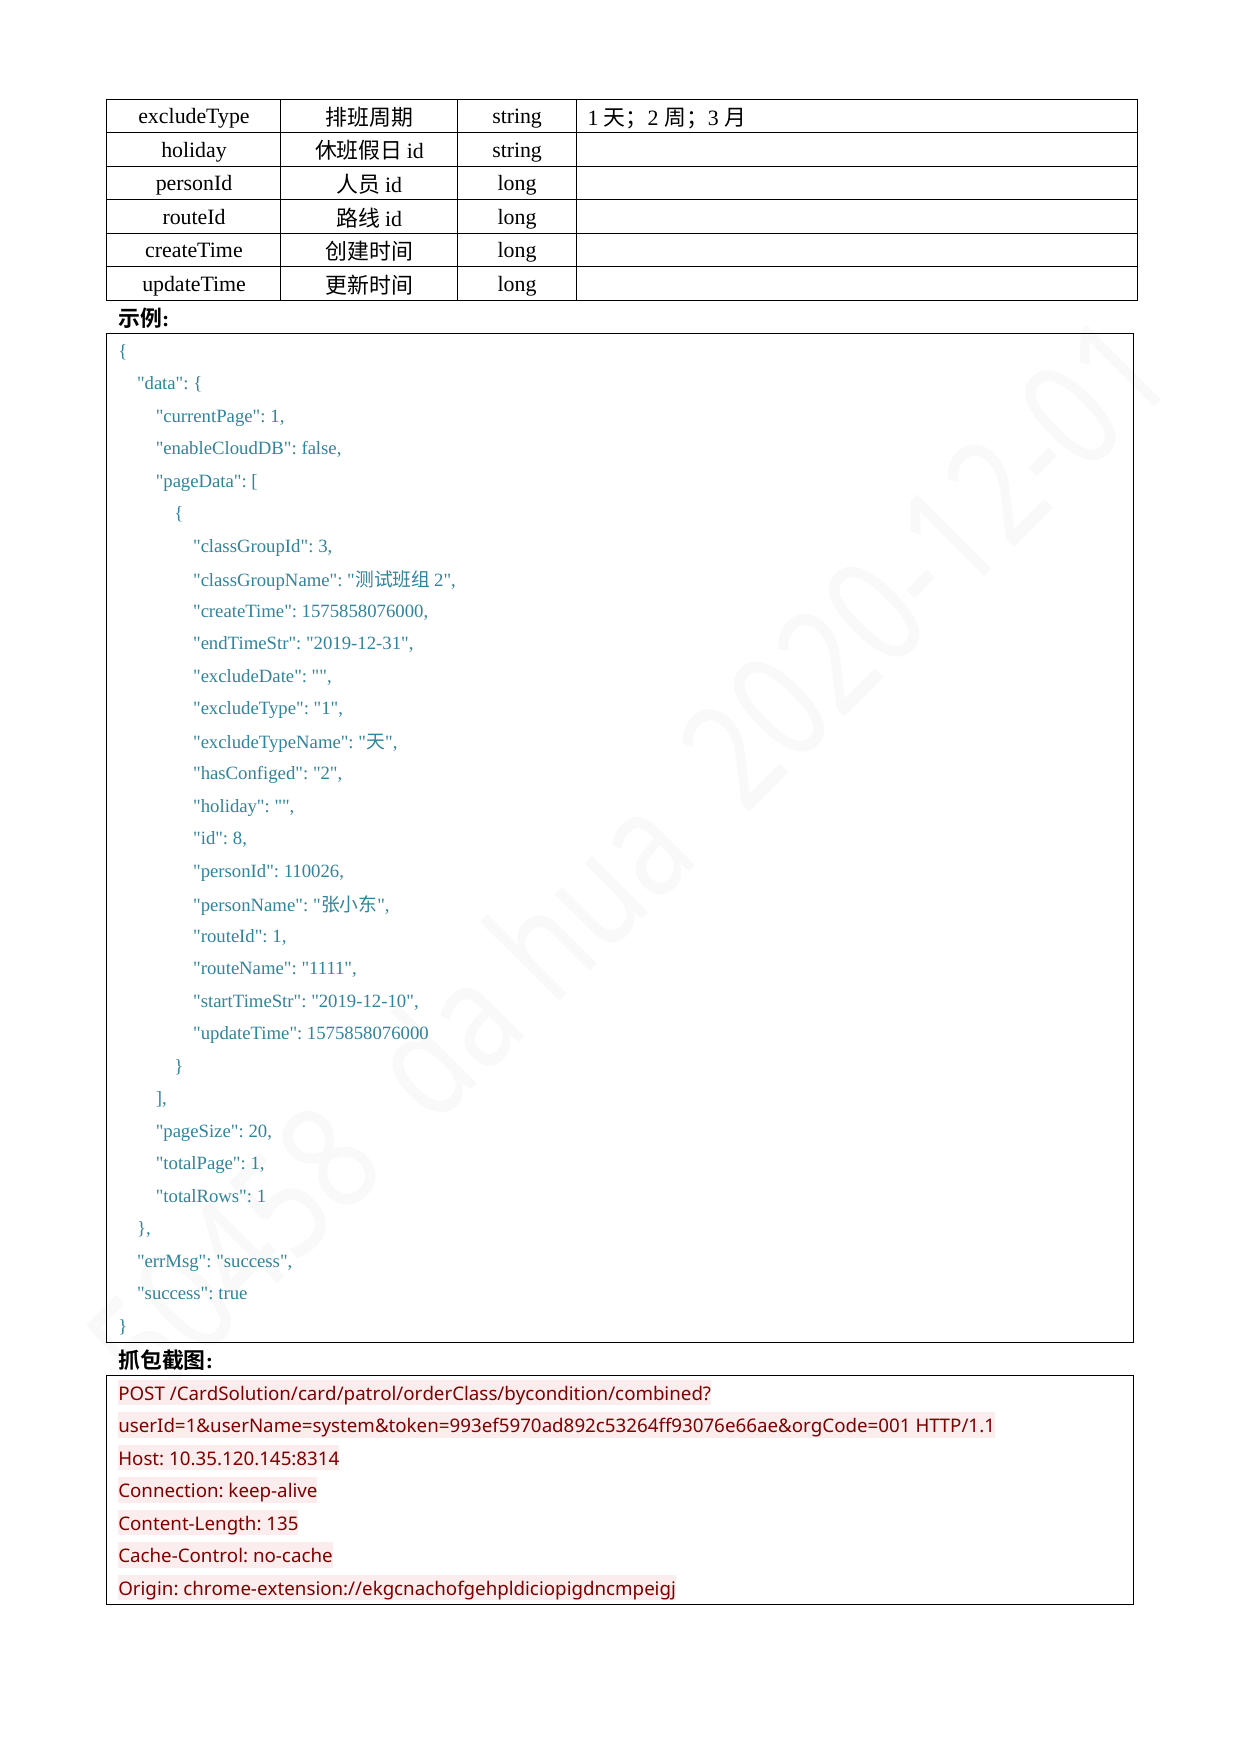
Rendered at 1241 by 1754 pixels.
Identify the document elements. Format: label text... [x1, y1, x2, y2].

text 抓包截图: [118, 1343, 1122, 1375]
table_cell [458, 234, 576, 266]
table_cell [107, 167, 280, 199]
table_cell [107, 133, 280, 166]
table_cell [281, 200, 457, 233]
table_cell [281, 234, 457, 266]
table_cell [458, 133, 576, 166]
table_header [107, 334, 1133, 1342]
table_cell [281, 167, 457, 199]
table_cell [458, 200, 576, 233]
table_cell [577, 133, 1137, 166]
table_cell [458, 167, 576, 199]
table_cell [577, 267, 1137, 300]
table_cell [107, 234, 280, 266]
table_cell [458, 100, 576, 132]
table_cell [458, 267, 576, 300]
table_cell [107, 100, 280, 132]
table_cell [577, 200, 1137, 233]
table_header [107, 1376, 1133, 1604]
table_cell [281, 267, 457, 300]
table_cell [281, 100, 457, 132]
text 示例: [118, 301, 1122, 333]
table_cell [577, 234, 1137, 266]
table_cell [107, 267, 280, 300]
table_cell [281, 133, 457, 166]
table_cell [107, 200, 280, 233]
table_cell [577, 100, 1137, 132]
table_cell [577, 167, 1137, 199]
